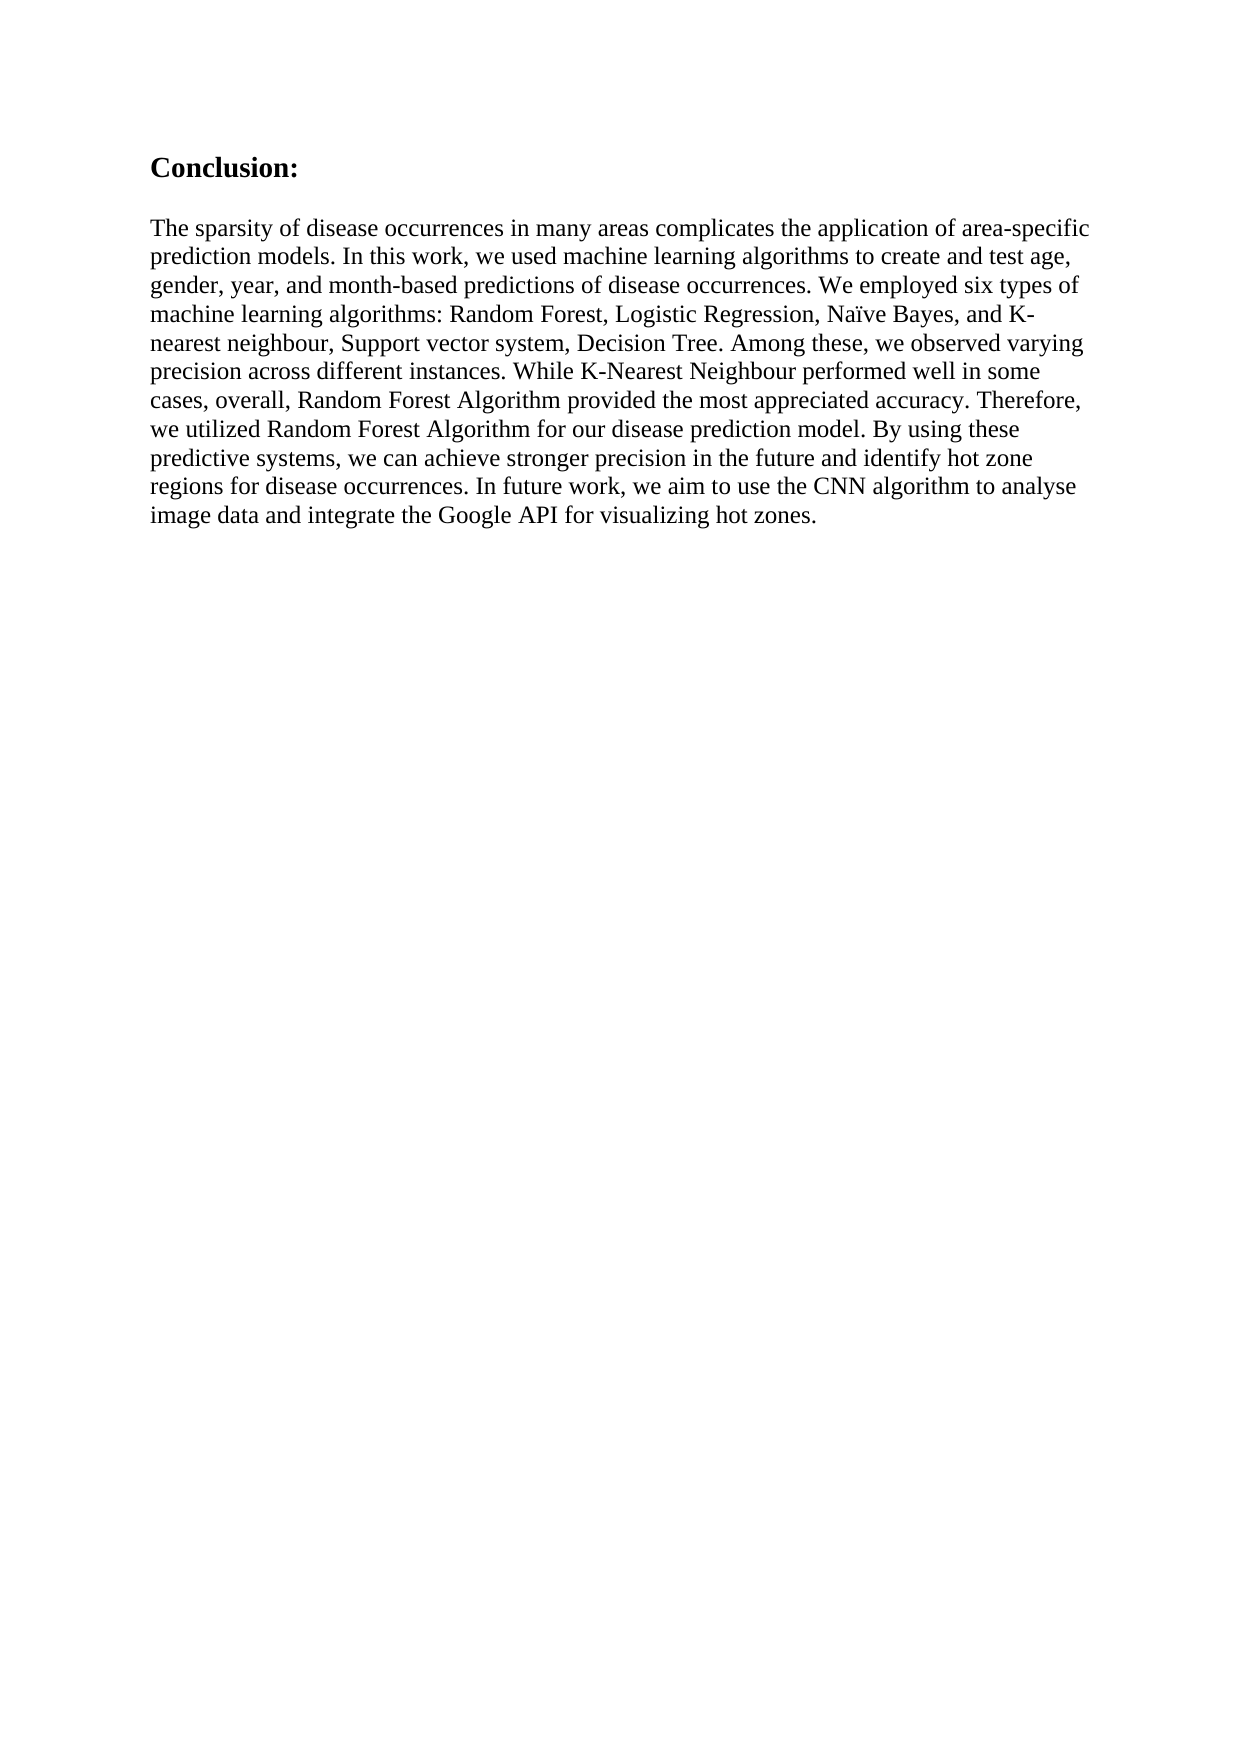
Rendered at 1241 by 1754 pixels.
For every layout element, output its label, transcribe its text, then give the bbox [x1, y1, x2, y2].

text The sparsity of disease occurrences in many areas complicates the application of area-specific prediction models. In this work, we used machine learning algorithms to create and test age, gender, year, and month-based predictions of disease occurrences. We employed six types of machine learning algorithms: Random Forest, Logistic Regression, Naïve Bayes, and K-nearest neighbour, Support vector system, Decision Tree. Among these, we observed varying precision across different instances. While K-Nearest Neighbour performed well in some cases, overall, Random Forest Algorithm provided the most appreciated accuracy. Therefore, we utilized Random Forest Algorithm for our disease prediction model. By using these predictive systems, we can achieve stronger precision in the future and identify hot zone regions for disease occurrences. In future work, we aim to use the CNN algorithm to analyse image data and integrate the Google API for visualizing hot zones. [150, 213, 1090, 529]
text Conclusion: [150, 150, 1090, 183]
